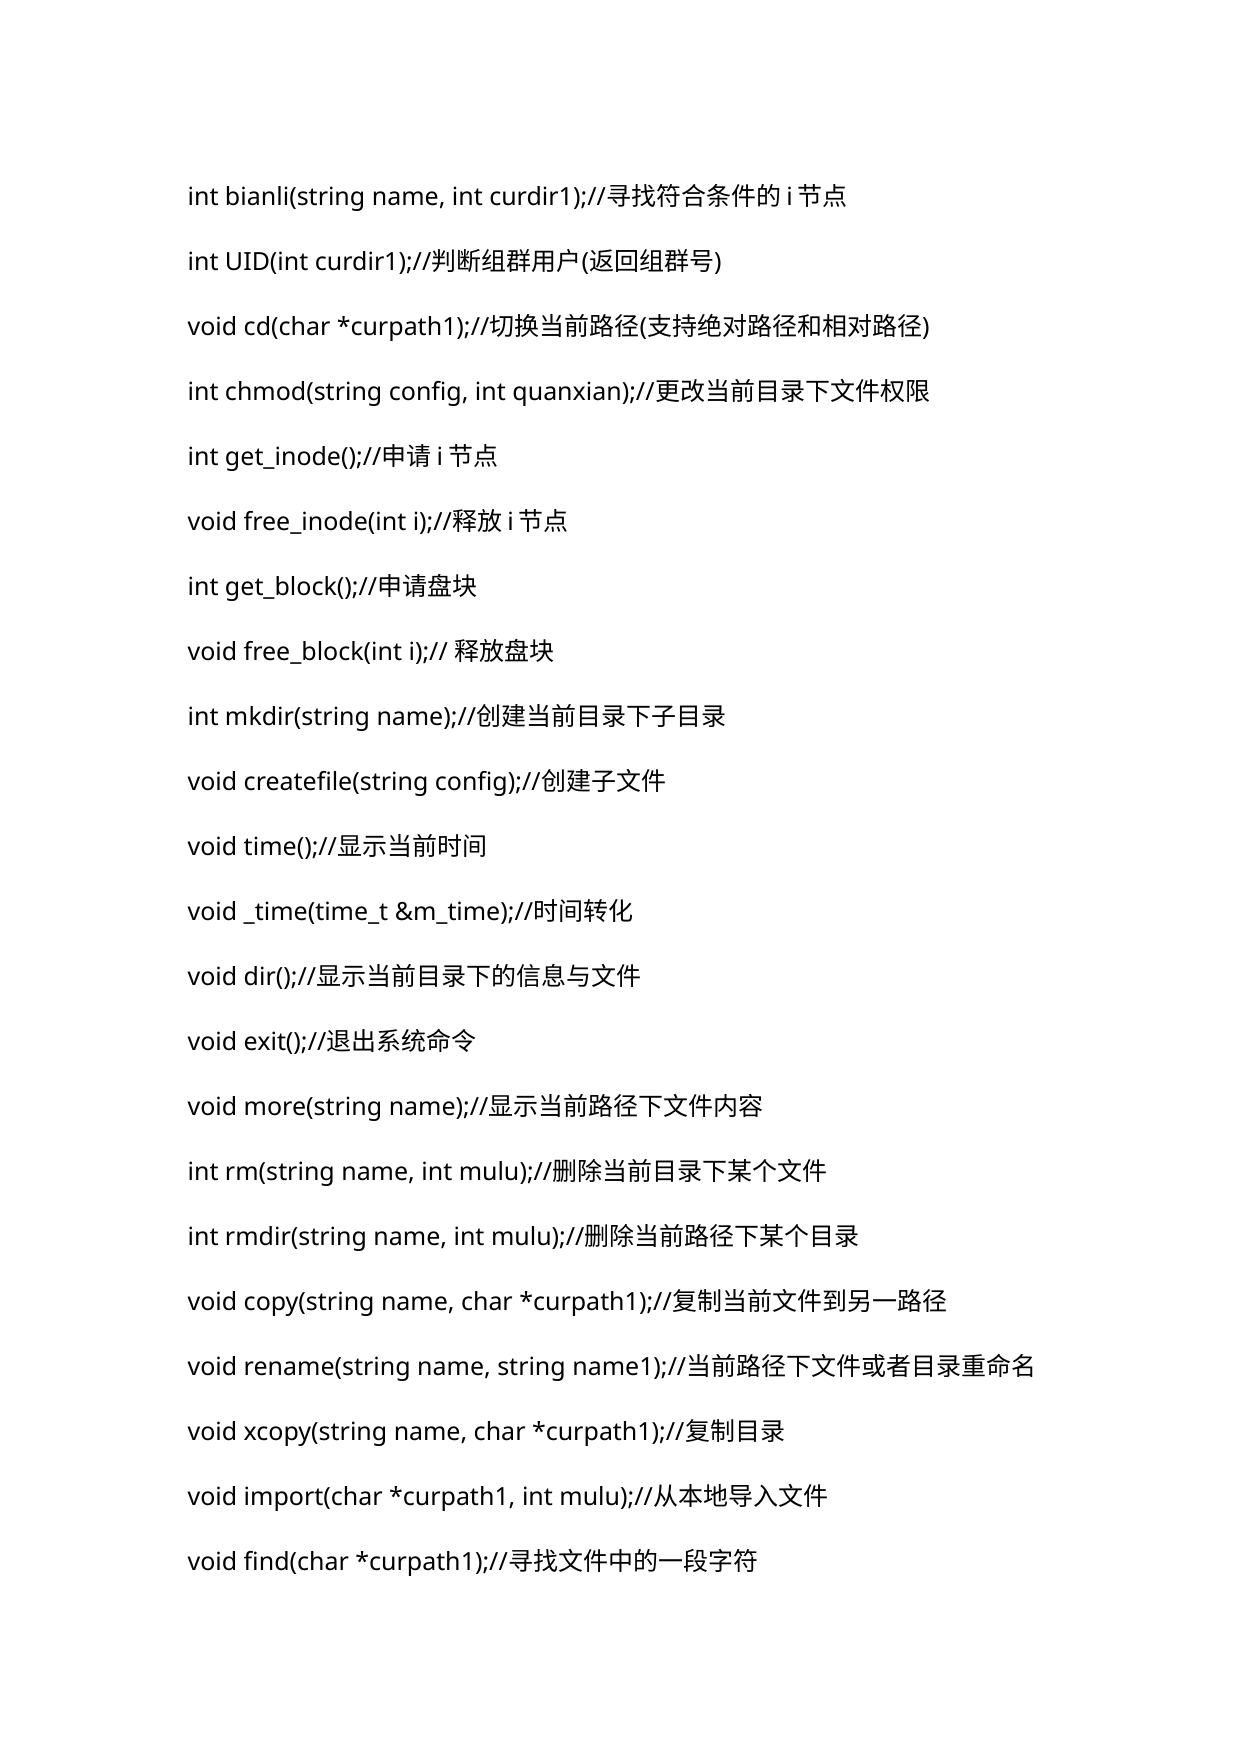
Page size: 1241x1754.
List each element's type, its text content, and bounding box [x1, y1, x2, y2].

text void import(char *curpath1, int mulu);//从本地导入文件 [187, 1462, 1053, 1527]
text int rm(string name, int mulu);//删除当前目录下某个文件 [187, 1137, 1053, 1202]
text void createfile(string config);//创建子文件 [187, 747, 1053, 812]
text void cd(char *curpath1);//切换当前路径(支持绝对路径和相对路径) [187, 292, 1053, 357]
text int get_inode();//申请i节点 [187, 422, 1053, 487]
text void find(char *curpath1);//寻找文件中的一段字符 [187, 1527, 1053, 1592]
text int rmdir(string name, int mulu);//删除当前路径下某个目录 [187, 1202, 1053, 1267]
text void dir();//显示当前目录下的信息与文件 [187, 942, 1053, 1007]
text int bianli(string name, int curdir1);//寻找符合条件的i节点 [187, 162, 1053, 227]
text void free_block(int i);// 释放盘块 [187, 617, 1053, 682]
text void time();//显示当前时间 [187, 812, 1053, 877]
text int chmod(string config, int quanxian);//更改当前目录下文件权限 [187, 357, 1053, 422]
text void _time(time_t &m_time);//时间转化 [187, 877, 1053, 942]
text int UID(int curdir1);//判断组群用户(返回组群号) [187, 227, 1053, 292]
text void copy(string name, char *curpath1);//复制当前文件到另一路径 [187, 1267, 1053, 1332]
text int get_block();//申请盘块 [187, 552, 1053, 617]
text void exit();//退出系统命令 [187, 1007, 1053, 1072]
text void more(string name);//显示当前路径下文件内容 [187, 1072, 1053, 1137]
text void xcopy(string name, char *curpath1);//复制目录 [187, 1397, 1053, 1462]
text void rename(string name, string name1);//当前路径下文件或者目录重命名 [187, 1332, 1053, 1397]
text int mkdir(string name);//创建当前目录下子目录 [187, 682, 1053, 747]
text void free_inode(int i);//释放i节点 [187, 487, 1053, 552]
